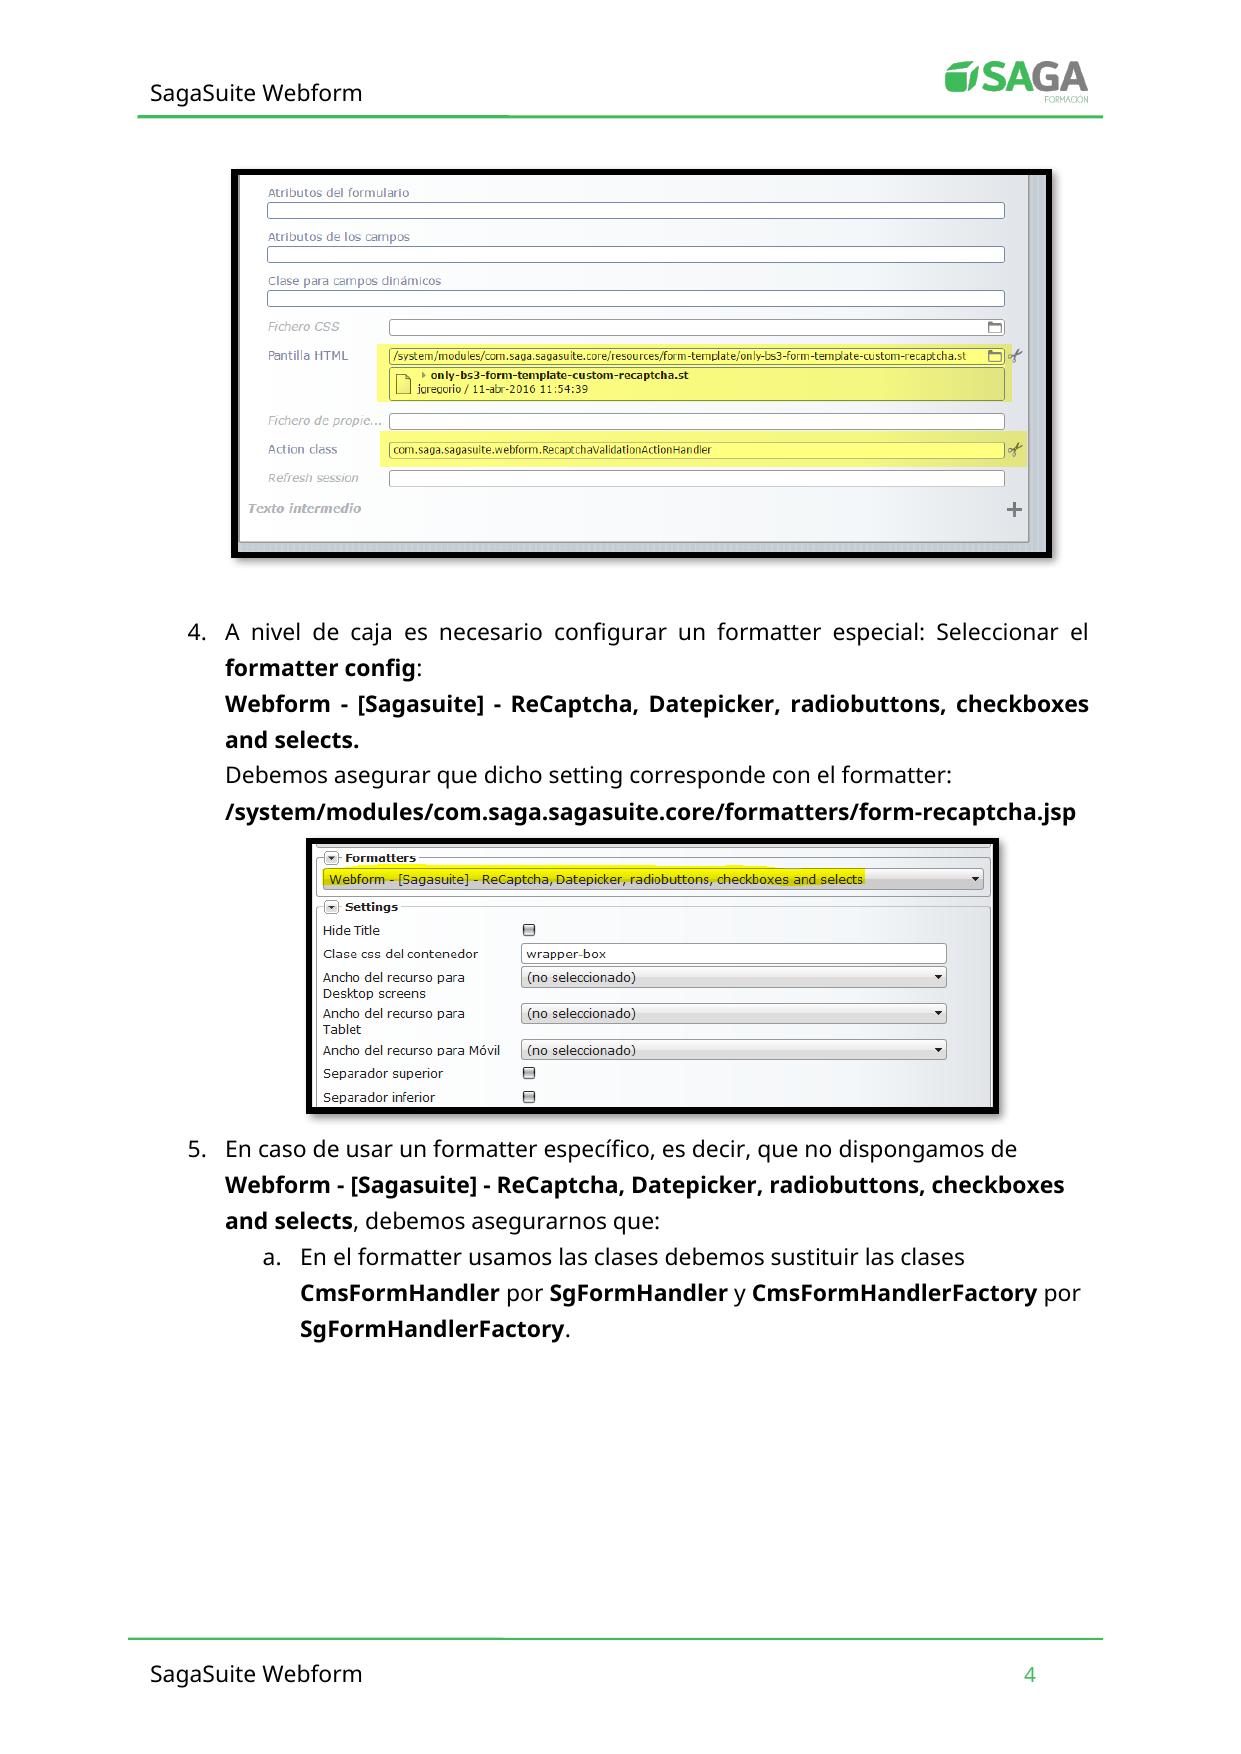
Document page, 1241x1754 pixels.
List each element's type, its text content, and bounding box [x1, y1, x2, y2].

picture [943, 59, 1089, 104]
list Webform - [Sagasuite] - ReCaptcha, Datepicker, radiobuttons, checkboxes and selects. [225, 688, 1090, 755]
list A nivel de caja es necesario configurar un formatter especial: Seleccionar el formatter config: [187, 616, 1090, 683]
picture [312, 844, 993, 1107]
list En caso de usar un formatter específico, es decir, que no dispongamos de Webform - [Sagasuite] - ReCaptcha, Datepicker, radiobuttons, checkboxes and selects, debemos asegurarnos que: [187, 1133, 1090, 1236]
list En el formatter usamos las clases debemos sustituir las clases CmsFormHandler por SgFormHandler y CmsFormHandlerFactory por SgFormHandlerFactory. [262, 1241, 1090, 1344]
list Debemos asegurar que dicho setting corresponde con el formatter: [225, 759, 1090, 791]
picture [238, 175, 1046, 552]
list /system/modules/com.saga.sagasuite.core/formatters/form-recaptcha.jsp [225, 795, 1090, 827]
